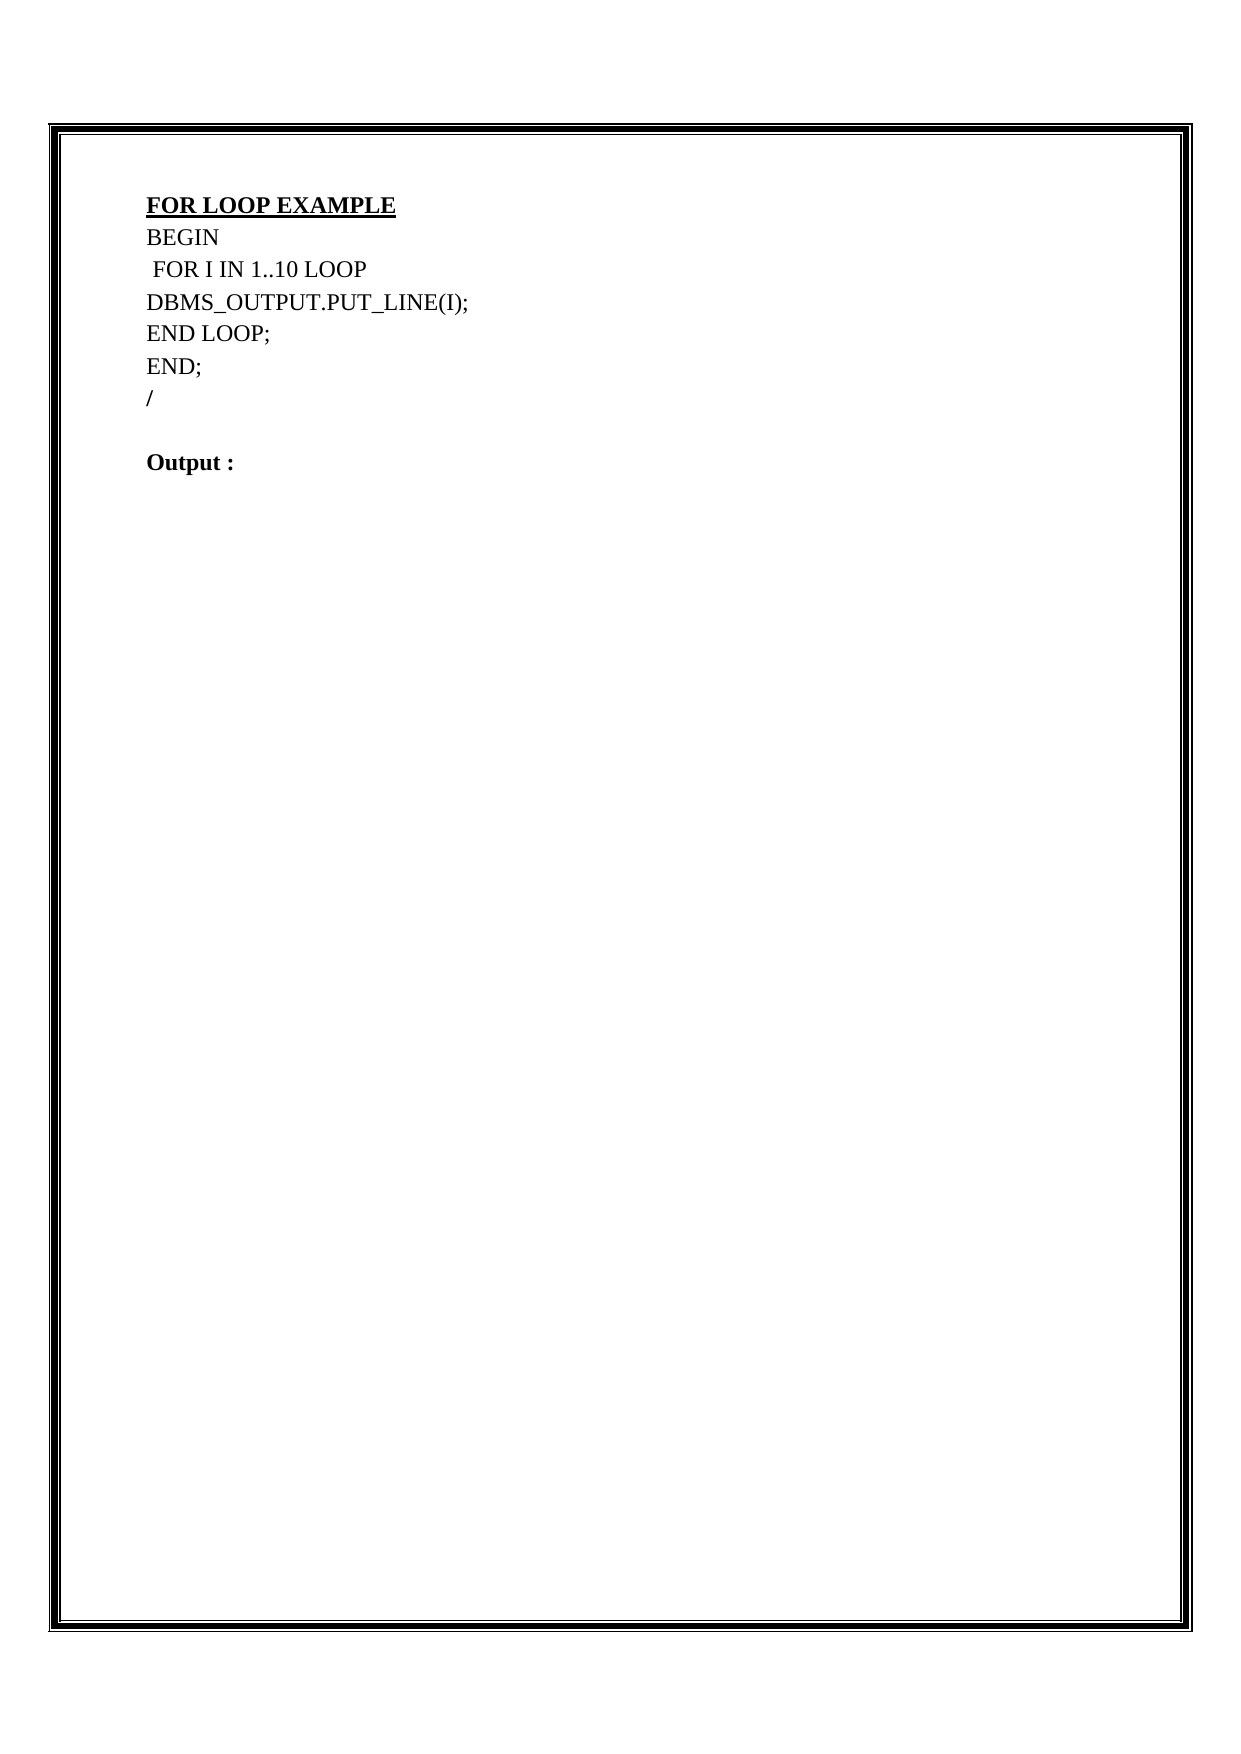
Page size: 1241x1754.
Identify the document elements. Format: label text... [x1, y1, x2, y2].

text FOR I IN 1..10 LOOP DBMS_OUTPUT.PUT_LINE(I); END LOOP; [146, 256, 493, 347]
text FOR LOOP EXAMPLE [146, 191, 1138, 219]
text BEGIN [146, 223, 1138, 251]
subtitle / [146, 384, 1138, 411]
text Output : [146, 448, 1138, 476]
text END; [146, 352, 1138, 379]
